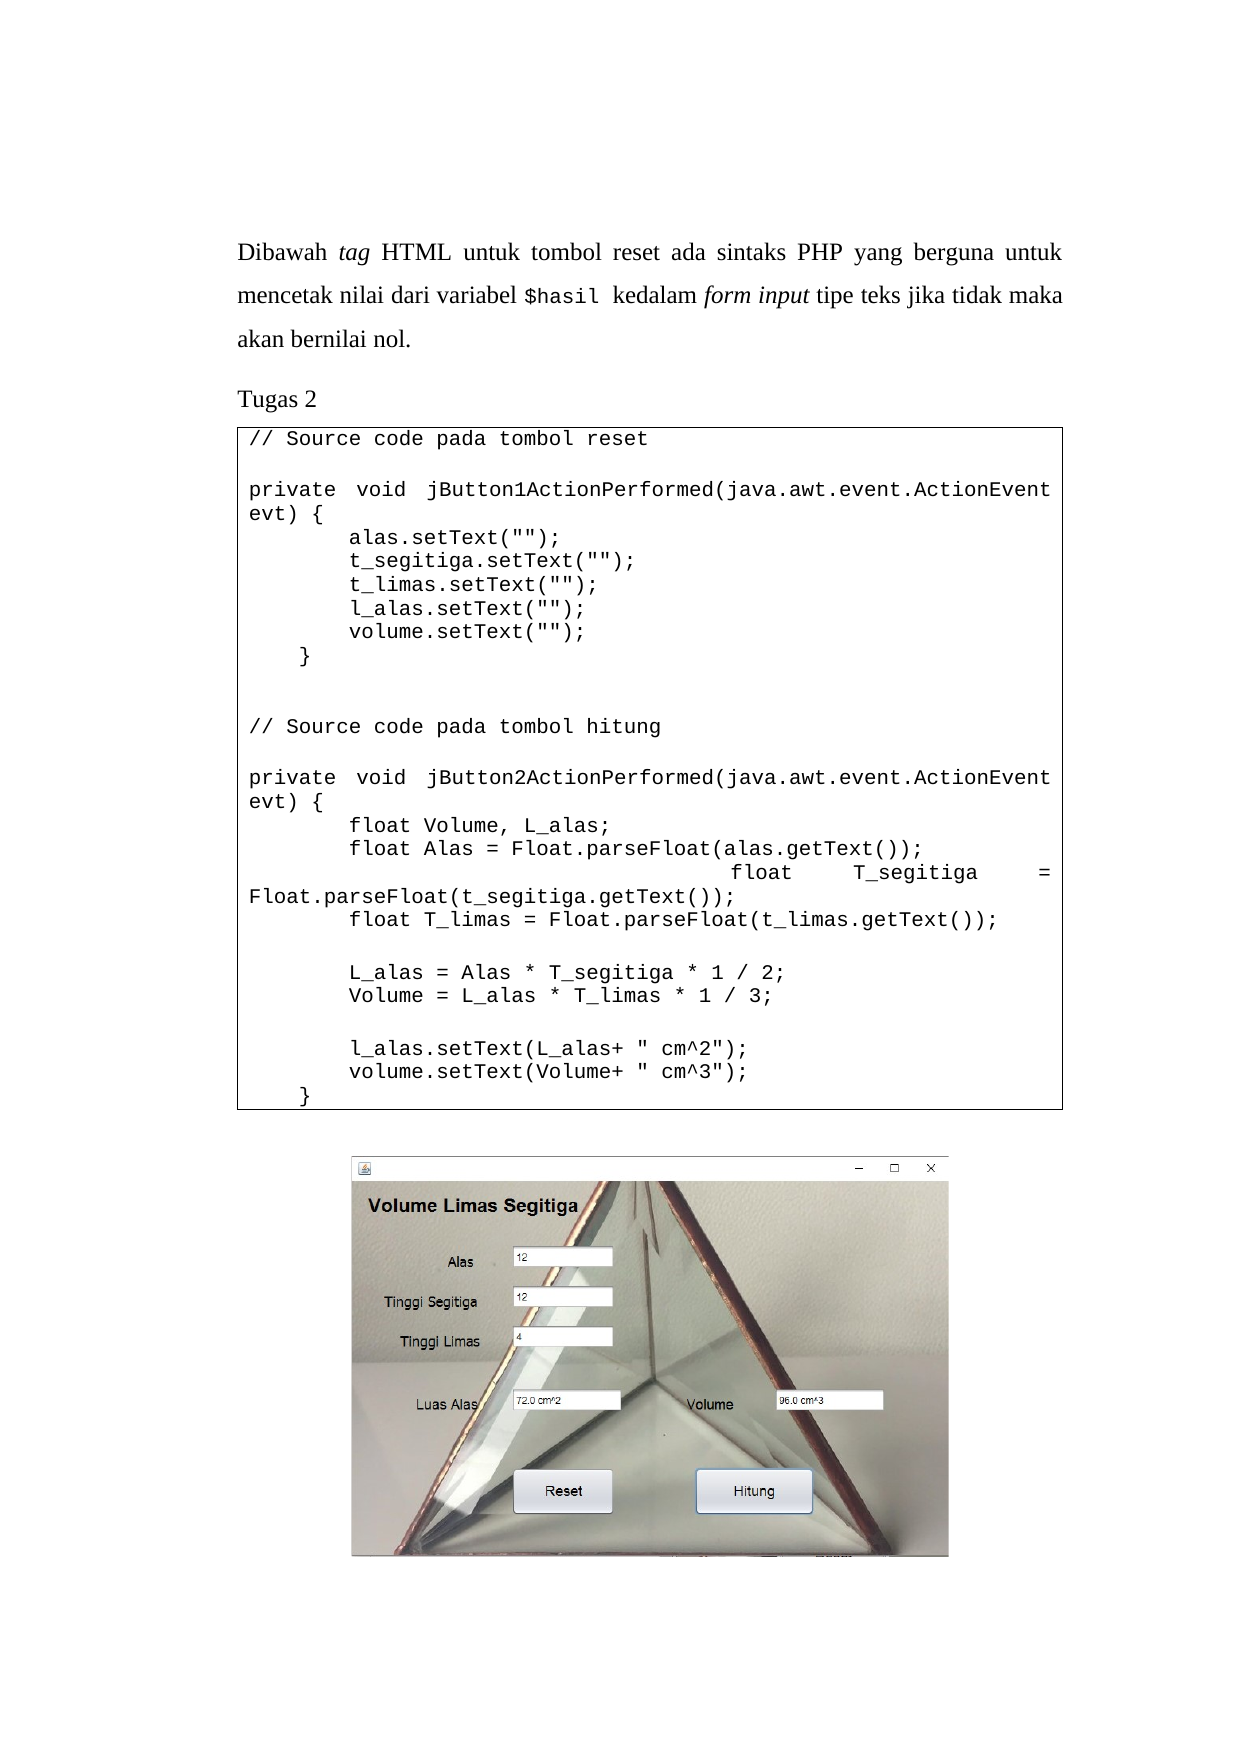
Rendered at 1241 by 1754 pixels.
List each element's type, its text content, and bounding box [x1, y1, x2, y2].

text Tugas 2 [237, 384, 1063, 413]
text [237, 237, 1063, 353]
picture [351, 1156, 949, 1557]
table_header // Source code pada tombol reset private void jButton1ActionPerformed(java.awt.event.ActionEvent evt) { alas.setText(""); t_segitiga.setText(""); t_limas.setText(""); l_alas.setText(""); volume.setText(""); } // Source code pada tombol hitung private void jButton2ActionPerformed(java.awt.event.ActionEvent evt) { float Volume, L_alas; float Alas = Float.parseFloat(alas.getText()); float T_segitiga = Float.parseFloat(t_segitiga.getText()); float T_limas = Float.parseFloat(t_limas.getText()); L_alas = Alas * T_segitiga * 1 / 2; Volume = L_alas * T_limas * 1 / 3; l_alas.setText(L_alas+ " cm^2"); volume.setText(Volume+ " cm^3"); } [238, 428, 1062, 1109]
